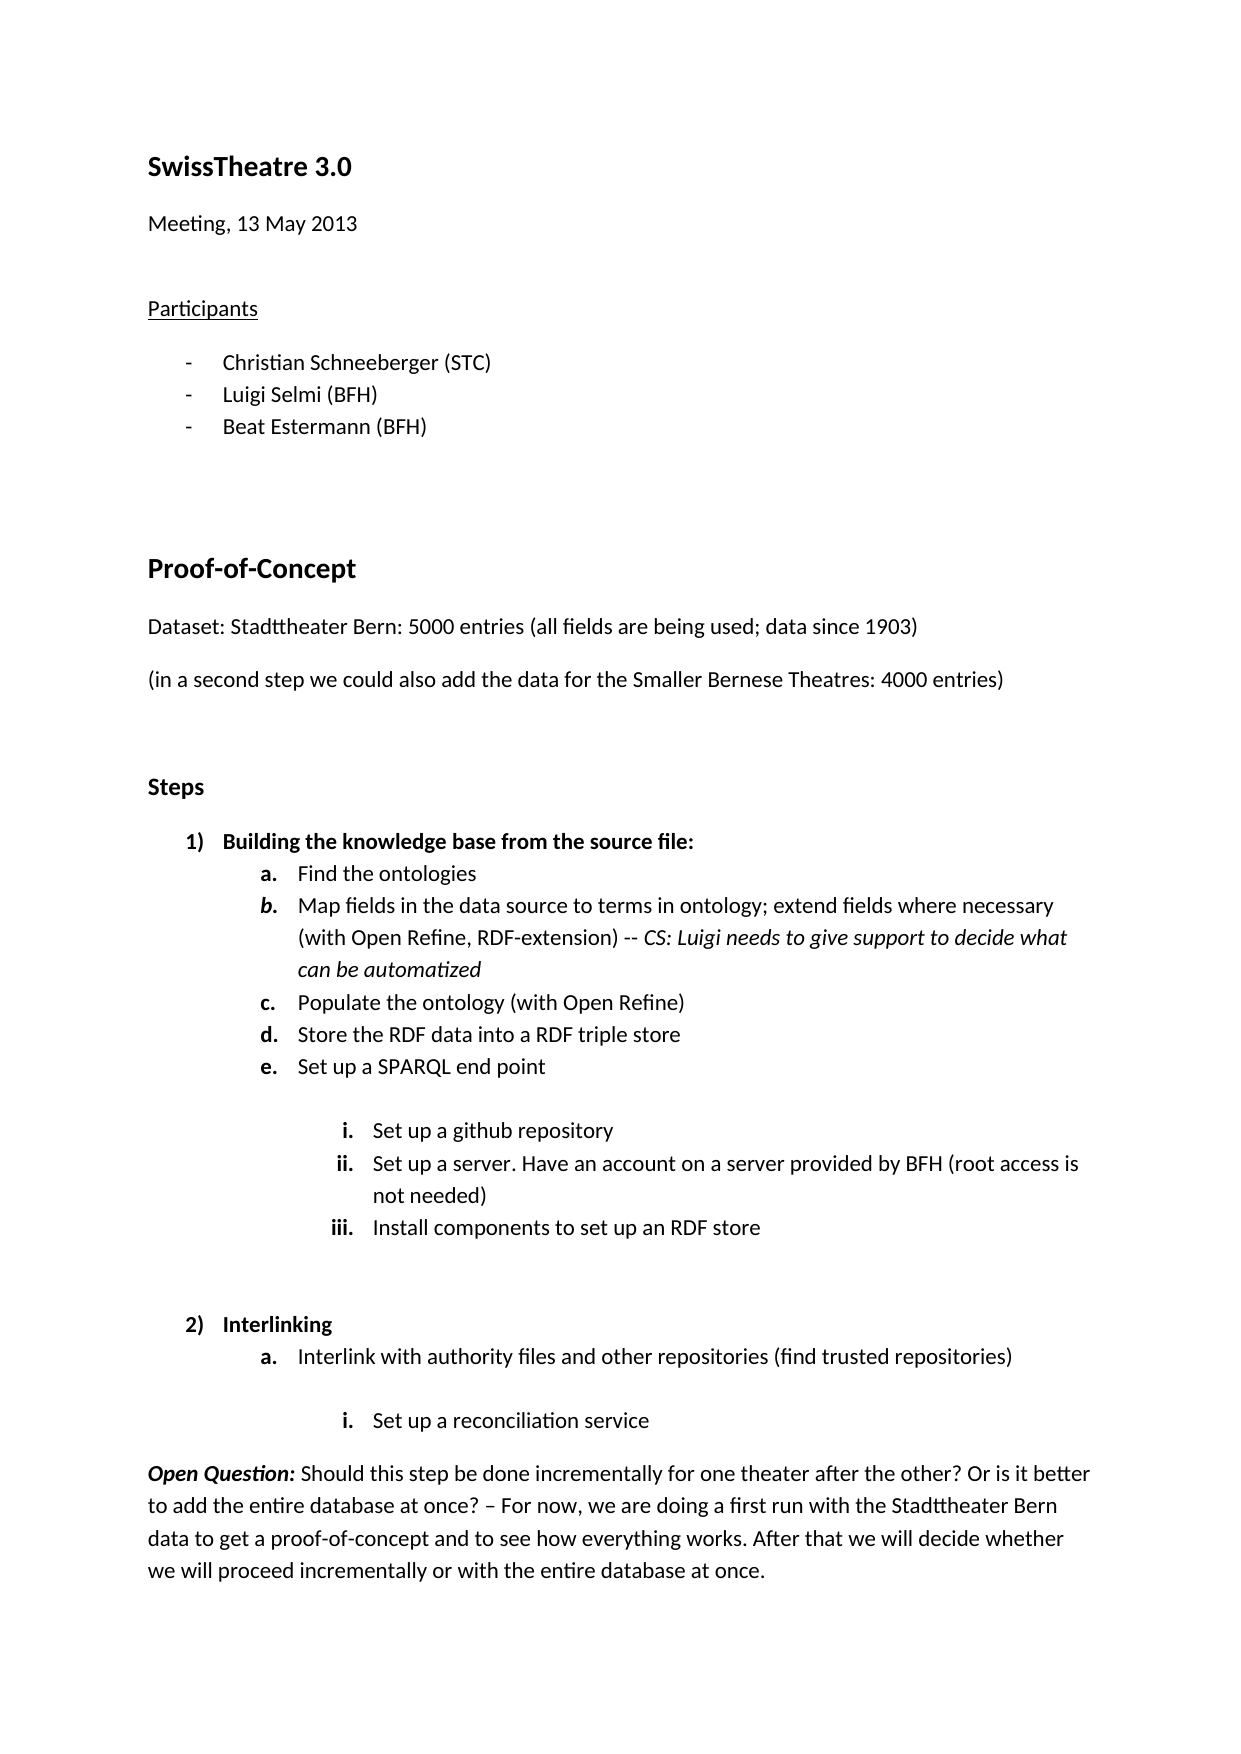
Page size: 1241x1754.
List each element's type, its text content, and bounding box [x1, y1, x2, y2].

list Interlinking [185, 1310, 1093, 1338]
list Christian Schneeberger (STC) [185, 348, 1093, 376]
list Beat Estermann (BFH) [185, 412, 1093, 440]
text (in a second step we could also add the data for the Smaller Bernese Theatres: 4000 entries) [148, 665, 1093, 693]
list Set up a reconciliation service [354, 1406, 1093, 1434]
text SwissTheatre 3.0 [148, 148, 1093, 183]
list Find the ontologies [260, 859, 1093, 887]
text Proof-of-Concept [148, 550, 1093, 586]
list Set up a github repository [354, 1117, 1093, 1144]
text Meeting, 13 May 2013 [148, 209, 1093, 237]
text Dataset: Stadttheater Bern: 5000 entries (all fields are being used; data since 1903) [148, 612, 1093, 640]
list Set up a server. Have an account on a server provided by BFH (root access is not needed) [354, 1149, 1093, 1209]
list Luigi Selmi (BFH) [185, 380, 1093, 408]
list Interlink with authority files and other repositories (find trusted repositories) [260, 1342, 1093, 1370]
text Steps [148, 771, 1093, 802]
list Populate the ontology (with Open Refine) [260, 988, 1093, 1016]
text Participants [148, 262, 1093, 323]
list Store the RDF data into a RDF triple store [260, 1020, 1093, 1048]
text Open Question: Should this step be done incrementally for one theater after the other? Or is it better to add the entire database at once? – For now, we are doing a first run with the Stadttheater Bern data to get a proof-of-concept and to see how everything works. After that we will decide whether we will proceed incrementally or with the entire database at once. [148, 1459, 1093, 1584]
list Set up a SPARQL end point [260, 1052, 1093, 1080]
list Building the knowledge base from the source file: [185, 827, 1093, 855]
list Install components to set up an RDF store [354, 1213, 1093, 1241]
list Map fields in the data source to terms in ontology; extend fields where necessary (with Open Refine, RDF-extension) -- CS: Luigi needs to give support to decide what can be automatized [260, 891, 1093, 984]
